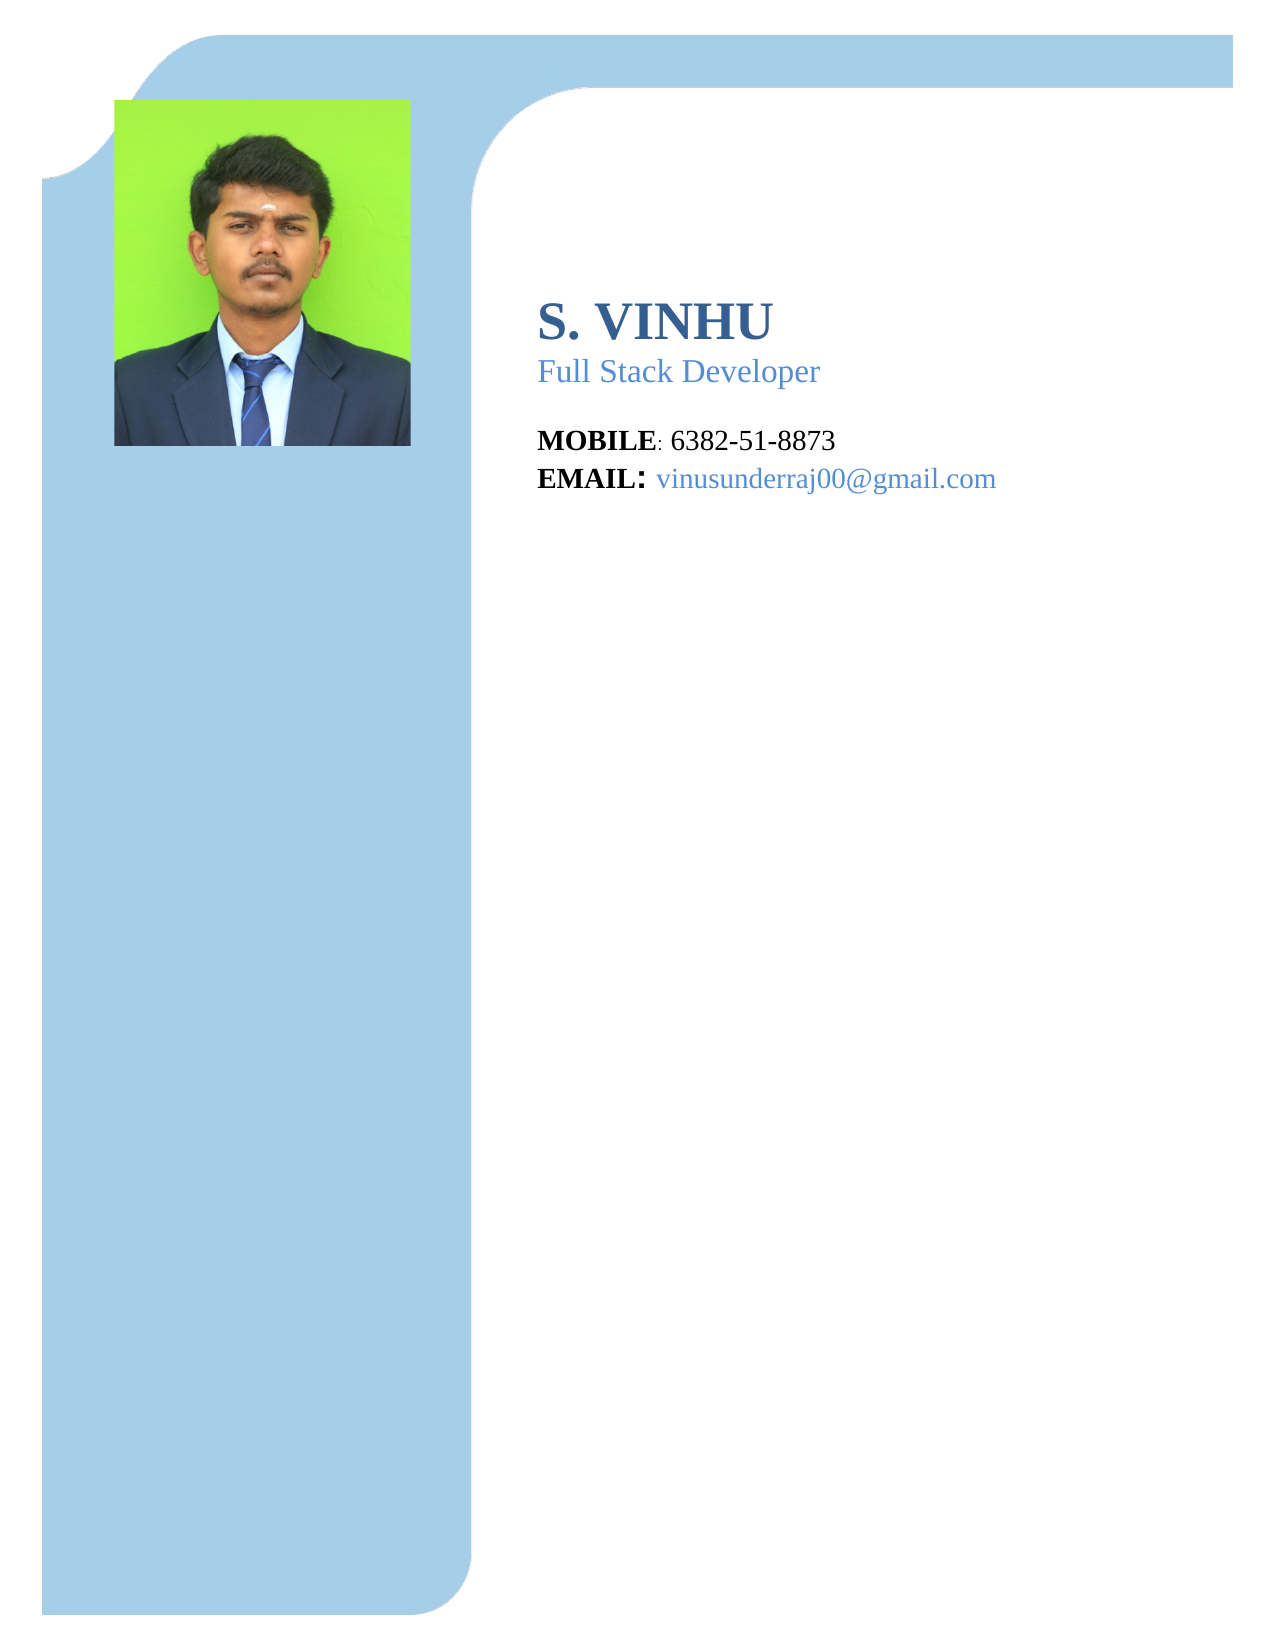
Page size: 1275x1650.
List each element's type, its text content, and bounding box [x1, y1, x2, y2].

table_header S. VINHU Full Stack Developer MOBILE: 6382-51-8873 EMAIL: vinusunderraj00@gmail.com [525, 101, 1199, 560]
picture [114, 100, 411, 446]
table_header [75, 101, 450, 560]
table_header [450, 101, 525, 560]
